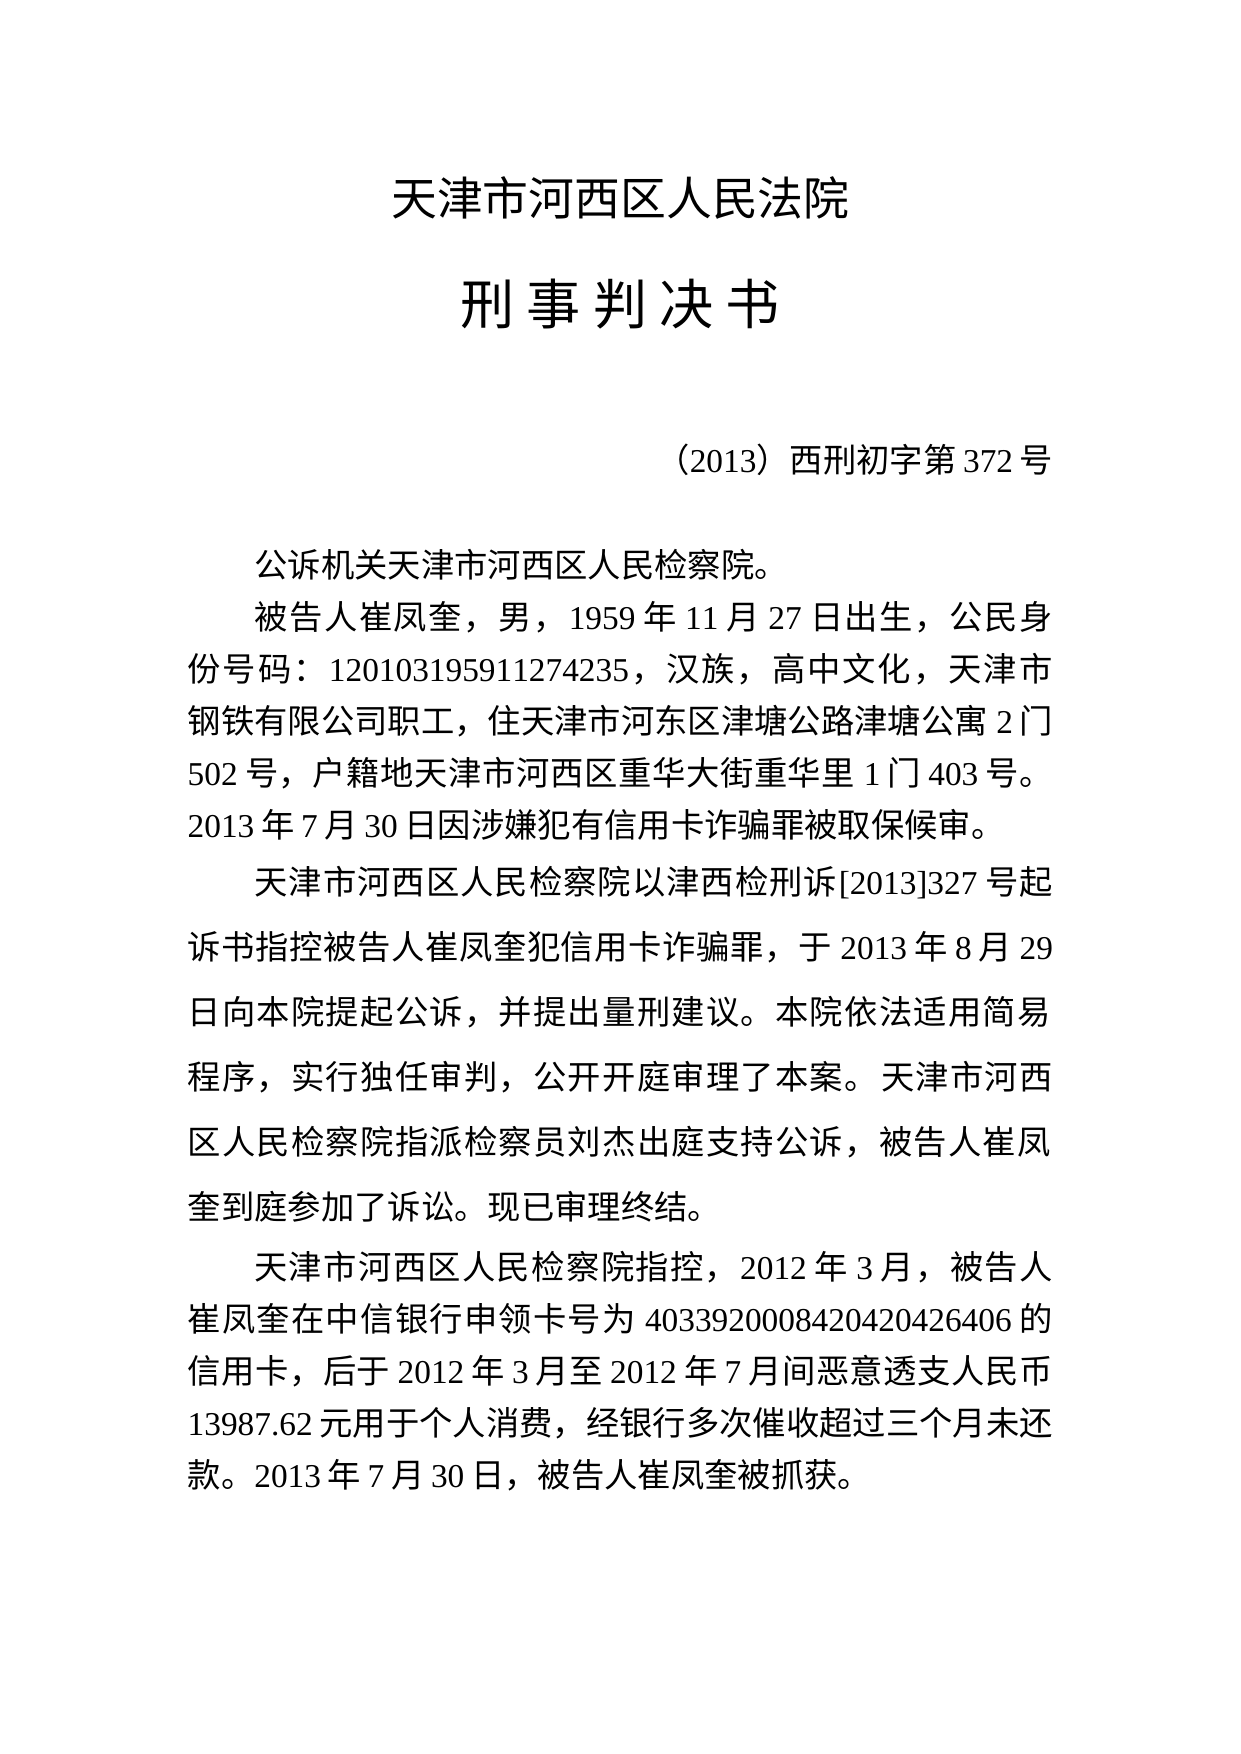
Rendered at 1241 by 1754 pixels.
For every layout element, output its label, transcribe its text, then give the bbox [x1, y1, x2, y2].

text 天津市河西区人民检察院以津西检刑诉[2013]327号起诉书指控被告人崔凤奎犯信用卡诈骗罪，于2013年8月29日向本院提起公诉，并提出量刑建议。本院依法适用简易程序，实行独任审判，公开开庭审理了本案。天津市河西区人民检察院指派检察员刘杰出庭支持公诉，被告人崔凤奎到庭参加了诉讼。现已审理终结。 [187, 848, 1053, 1238]
text 公诉机关天津市河西区人民检察院。 [187, 535, 1053, 587]
text 被告人崔凤奎，男，1959年11月27日出生，公民身份号码：120103195911274235，汉族，高中文化，天津市钢铁有限公司职工，住天津市河东区津塘公路津塘公寓2门502号，户籍地天津市河西区重华大街重华里1门403号。2013年7月30日因涉嫌犯有信用卡诈骗罪被取保候审。 [187, 587, 1053, 848]
text （2013）西刑初字第372号 [187, 431, 1053, 483]
text 天津市河西区人民法院 [187, 162, 1053, 228]
text 刑 事 判 决 书 [187, 261, 1053, 340]
text 天津市河西区人民检察院指控，2012年3月，被告人崔凤奎在中信银行申领卡号为4033920008420420426406的信用卡，后于2012年3月至2012年7月间恶意透支人民币13987.62元用于个人消费，经银行多次催收超过三个月未还款。2013年7月30日，被告人崔凤奎被抓获。 [187, 1238, 1053, 1498]
